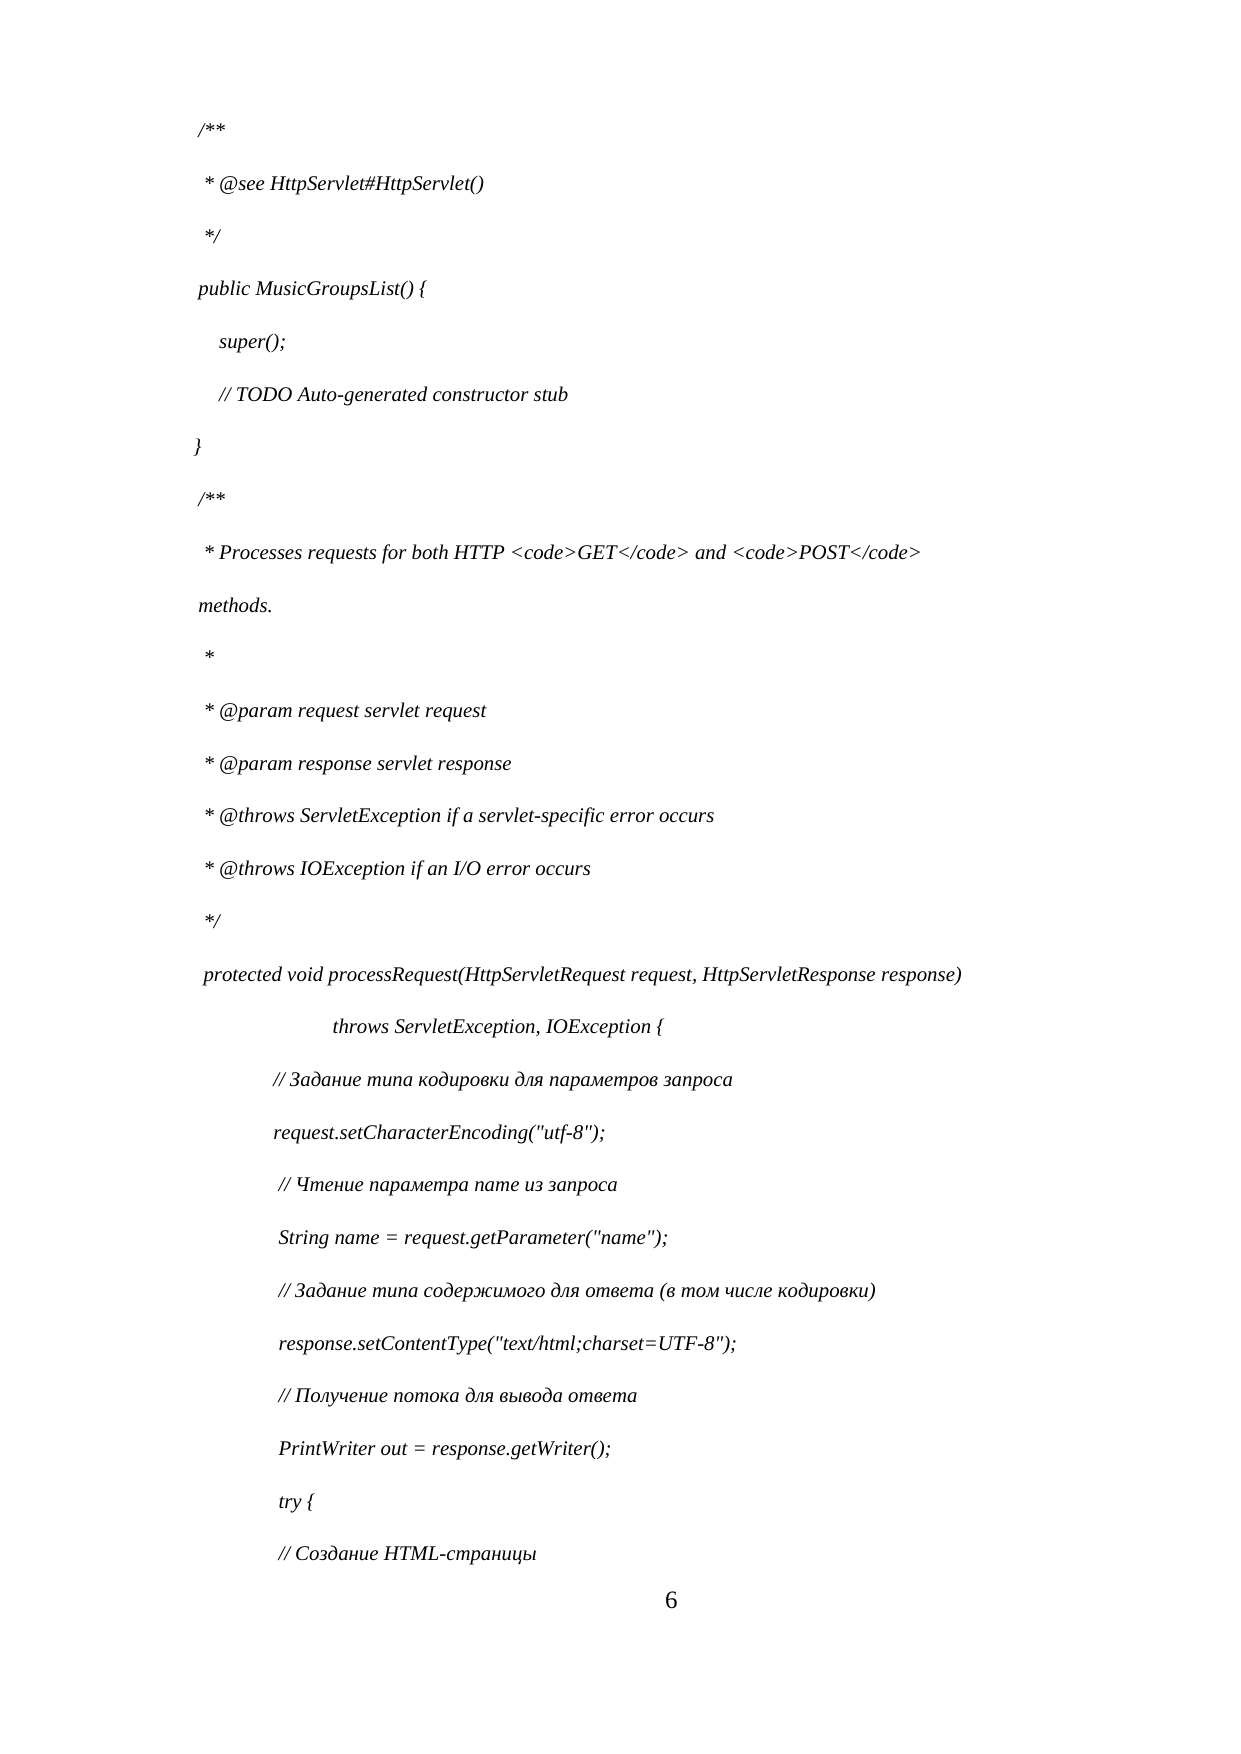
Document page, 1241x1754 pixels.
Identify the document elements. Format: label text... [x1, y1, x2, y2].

text super(); [177, 329, 1164, 353]
text */ [177, 909, 1164, 933]
text // Задание типа кодировки для параметров запроса [177, 1067, 1164, 1091]
text // Чтение параметра name из запроса [177, 1172, 1164, 1196]
text response.setContentType("text/html;charset=UTF-8"); [177, 1330, 1164, 1354]
text * Processes requests for both HTTP <code>GET</code> and <code>POST</code> [177, 540, 1164, 564]
text // Получение потока для вывода ответа [177, 1383, 1164, 1407]
text protected void processRequest(HttpServletRequest request, HttpServletResponse response) [177, 961, 1164, 986]
text request.setCharacterEncoding("utf-8"); [177, 1119, 1164, 1144]
text throws ServletException, IOException { [177, 1014, 1164, 1038]
text * [177, 645, 1164, 669]
text /** [177, 118, 1164, 142]
text String name = request.getParameter("name"); [177, 1225, 1164, 1249]
text */ [177, 223, 1164, 248]
text /** [177, 487, 1164, 511]
text * @throws ServletException if a servlet-specific error occurs [177, 803, 1164, 827]
text * @throws IOException if an I/O error occurs [177, 856, 1164, 880]
text } [177, 434, 1164, 458]
text PrintWriter out = response.getWriter(); [177, 1436, 1164, 1460]
text public MusicGroupsList() { [177, 276, 1164, 300]
text * @param request servlet request [177, 698, 1164, 722]
text // Создание HTML-страницы [177, 1541, 1164, 1565]
text try { [177, 1488, 1164, 1513]
text * @param response servlet response [177, 751, 1164, 775]
text methods. [177, 592, 1164, 617]
text // TODO Auto-generated constructor stub [177, 382, 1164, 406]
text // Задание типа содержимого для ответа (в том числе кодировки) [177, 1278, 1164, 1302]
text * @see HttpServlet#HttpServlet() [177, 171, 1164, 195]
